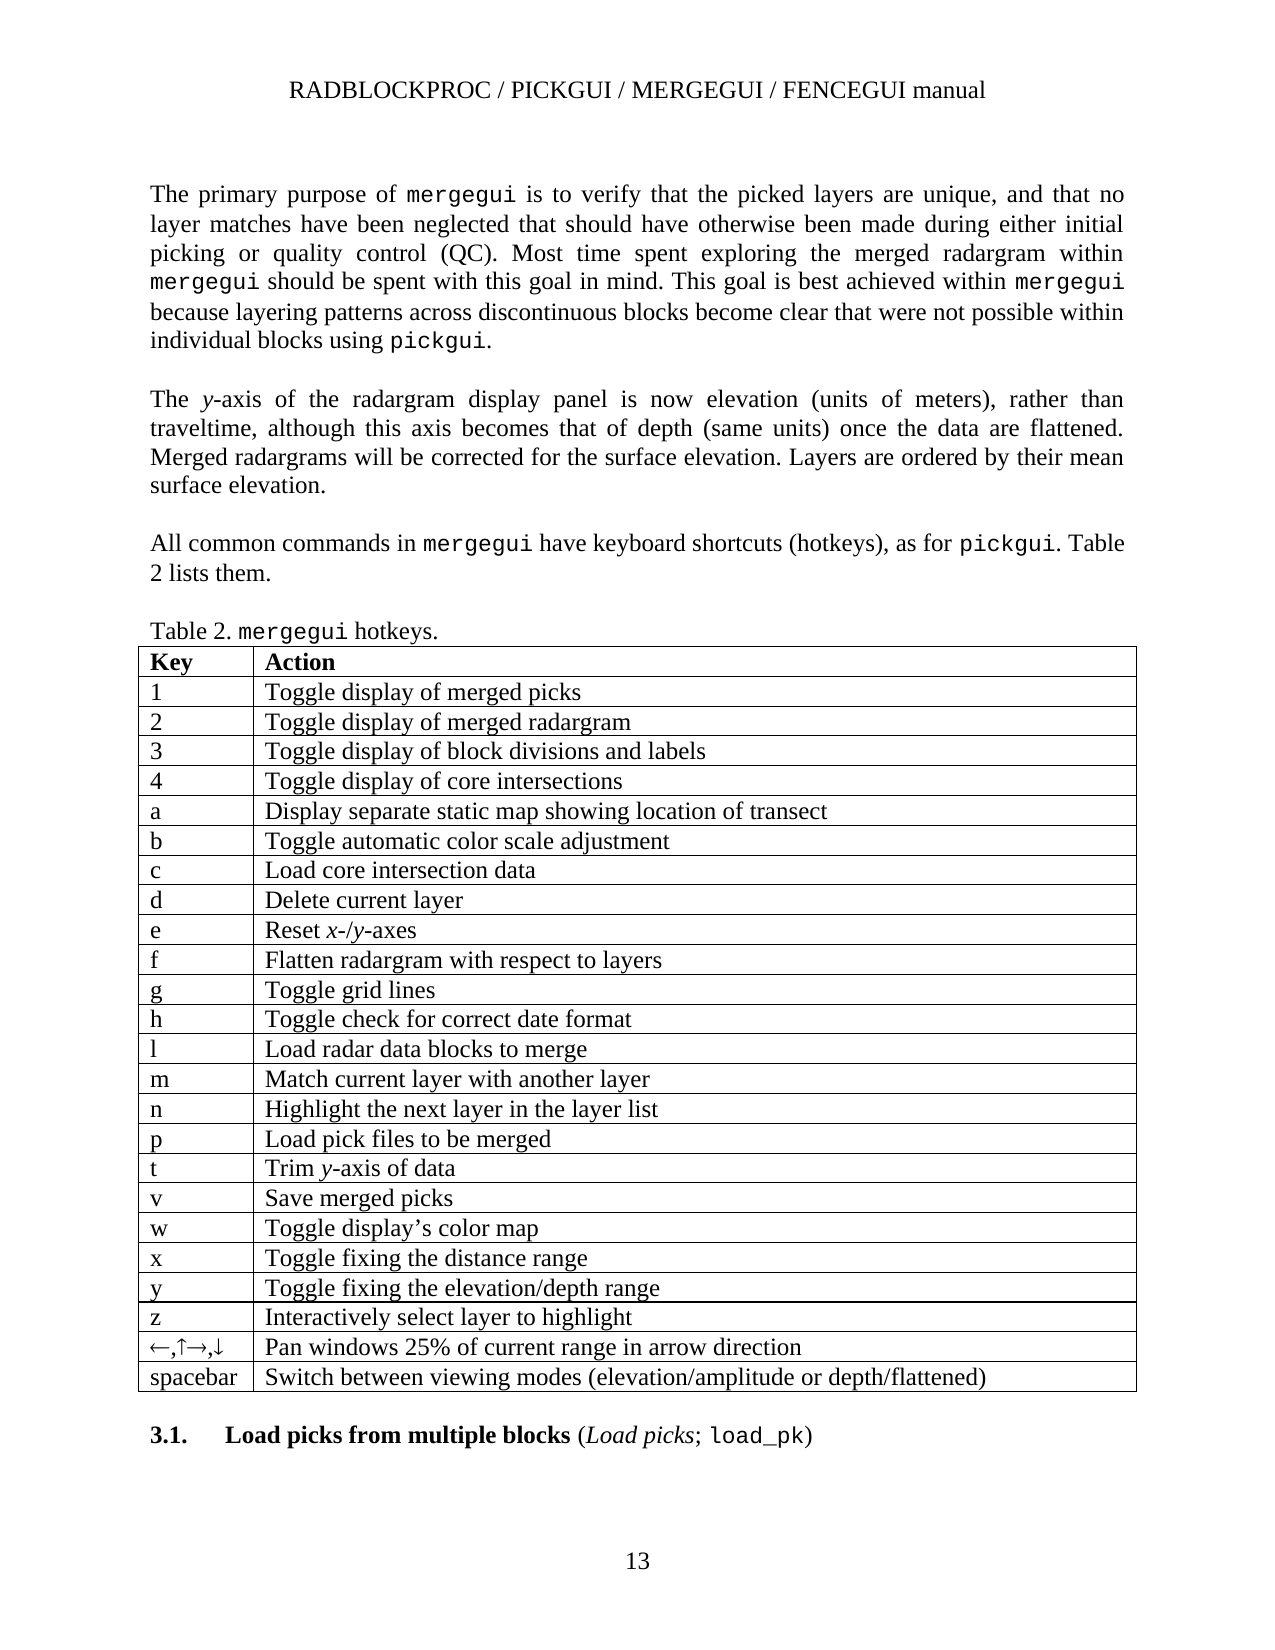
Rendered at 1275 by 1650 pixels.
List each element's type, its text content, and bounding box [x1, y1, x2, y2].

text The primary purpose of mergegui is to verify that the picked layers are unique, and that no layer matches have been neglected that should have otherwise been made during either initial picking or quality control (QC). Most time spent exploring the merged radargram within mergegui should be spent with this goal in mind. This goal is best achieved within mergegui because layering patterns across discontinuous blocks become clear that were not possible within individual blocks using pickgui. [150, 179, 1125, 356]
table_cell w [139, 1213, 253, 1242]
table_cell spacebar [139, 1362, 253, 1391]
table_cell Delete current layer [254, 885, 1136, 914]
table_cell l [139, 1034, 253, 1063]
table_cell Save merged picks [254, 1183, 1136, 1212]
table_cell Toggle display of merged picks [254, 677, 1136, 706]
table_cell Pan windows 25% of current range in arrow direction [254, 1332, 1136, 1361]
table_cell 3 [139, 736, 253, 765]
table_cell t [139, 1154, 253, 1182]
table_cell m [139, 1064, 253, 1093]
table_cell ,, [139, 1332, 253, 1361]
table_cell Toggle check for correct date format [254, 1005, 1136, 1033]
table_cell 4 [139, 766, 253, 795]
table_cell Toggle automatic color scale adjustment [254, 826, 1136, 854]
table_cell 1 [139, 677, 253, 706]
table_cell Toggle display’s color map [254, 1213, 1136, 1242]
table_cell e [139, 915, 253, 944]
table_cell Match current layer with another layer [254, 1064, 1136, 1093]
table_cell c [139, 856, 253, 884]
text The y-axis of the radargram display panel is now elevation (units of meters), rather than traveltime, although this axis becomes that of depth (same units) once the data are flattened. Merged radargrams will be corrected for the surface elevation. Layers are ordered by their mean surface elevation. [150, 384, 1125, 499]
table_cell Reset x-/y-axes [254, 915, 1136, 944]
table_cell Toggle fixing the distance range [254, 1243, 1136, 1272]
text 3.1. Load picks from multiple blocks (Load picks; load_pk) [150, 1421, 1125, 1451]
table_cell b [139, 826, 253, 854]
table_header Action [254, 647, 1136, 676]
table_cell Toggle display of block divisions and labels [254, 736, 1136, 765]
table_cell a [139, 796, 253, 825]
table_cell h [139, 1005, 253, 1033]
table_cell Toggle fixing the elevation/depth range [254, 1273, 1136, 1301]
table_cell Switch between viewing modes (elevation/amplitude or depth/flattened) [254, 1362, 1136, 1391]
table_cell Load radar data blocks to merge [254, 1034, 1136, 1063]
table_cell Load core intersection data [254, 856, 1136, 884]
table_cell y [139, 1273, 253, 1301]
table_cell Display separate static map showing location of transect [254, 796, 1136, 825]
table_cell Trim y-axis of data [254, 1154, 1136, 1182]
table_cell Toggle grid lines [254, 975, 1136, 1003]
table_cell z [139, 1303, 253, 1331]
table_cell Flatten radargram with respect to layers [254, 945, 1136, 974]
table_cell g [139, 975, 253, 1003]
table_cell Load pick files to be merged [254, 1124, 1136, 1152]
table_cell Toggle display of core intersections [254, 766, 1136, 795]
table_cell Highlight the next layer in the layer list [254, 1094, 1136, 1123]
table_cell x [139, 1243, 253, 1272]
text All common commands in mergegui have keyboard shortcuts (hotkeys), as for pickgui. Table 2 lists them. [150, 528, 1125, 587]
table_cell v [139, 1183, 253, 1212]
table_cell d [139, 885, 253, 914]
table_cell 2 [139, 707, 253, 735]
table_cell f [139, 945, 253, 974]
table_cell n [139, 1094, 253, 1123]
table_cell Interactively select layer to highlight [254, 1303, 1136, 1331]
table_cell Toggle display of merged radargram [254, 707, 1136, 735]
table_cell p [139, 1124, 253, 1152]
text Table 2. mergegui hotkeys. [150, 616, 1125, 646]
table_header Key [139, 647, 253, 676]
